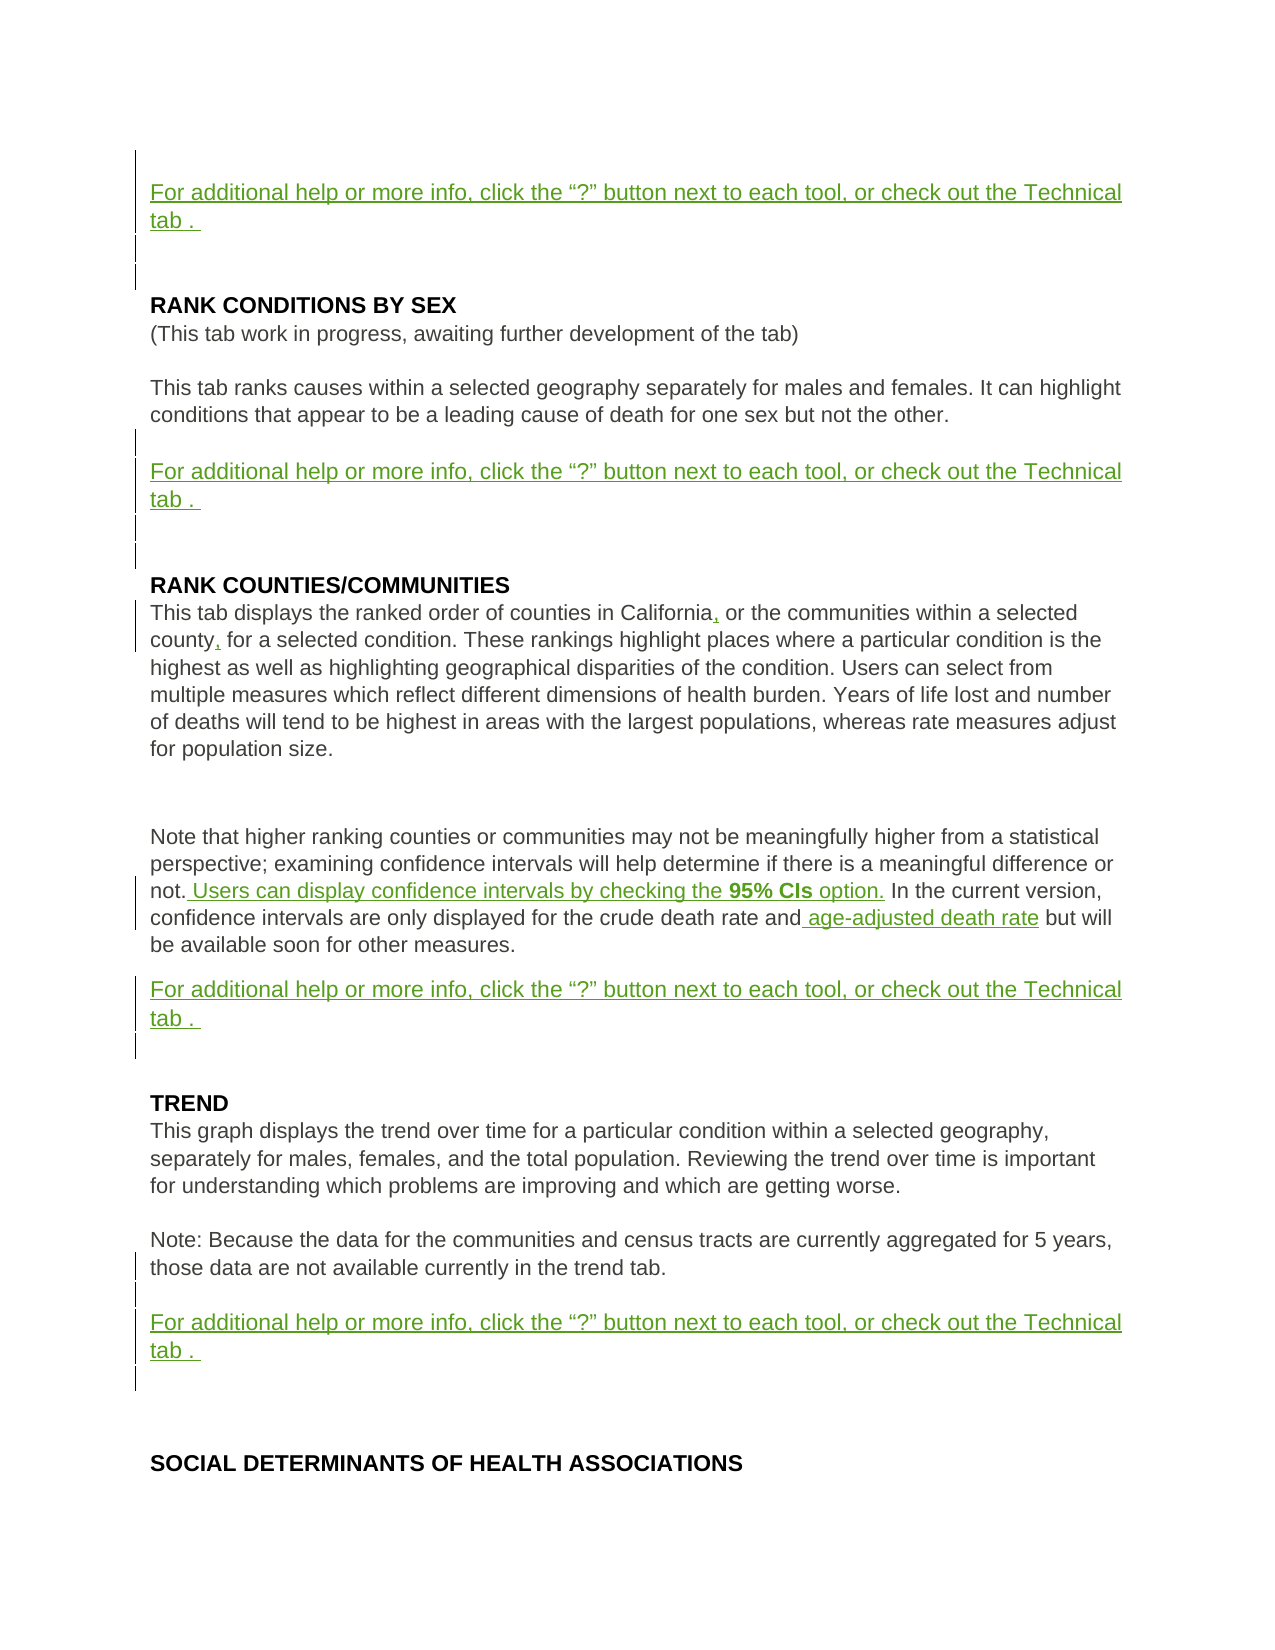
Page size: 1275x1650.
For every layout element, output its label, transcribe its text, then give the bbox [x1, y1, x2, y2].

text Note that higher ranking counties or communities may not be meaningfully higher from a statistical perspective; examining confidence intervals will help determine if there is a meaningful difference or not. In the current version, confidence intervals are only displayed for the crude death rate and but will be available soon for other measures. [150, 824, 1125, 958]
text RANK COUNTIES/COMMUNITIES [150, 572, 1125, 598]
text SOCIAL DETERMINANTS OF HEALTH ASSOCIATIONS [150, 1450, 1125, 1476]
text TREND [150, 1090, 1125, 1116]
text This tab displays the ranked order of counties in California or the communities within a selected county for a selected condition. These rankings highlight places where a particular condition is the highest as well as highlighting geographical disparities of the condition. Users can select from multiple measures which reflect different dimensions of health burden. Years of life lost and number of deaths will tend to be highest in areas with the largest populations, whereas rate measures adjust for population size. [150, 600, 1125, 761]
text This graph displays the trend over time for a particular condition within a selected geography, separately for males, females, and the total population. Reviewing the trend over time is important for understanding which problems are improving and which are getting worse. [150, 1118, 1125, 1198]
text Note: Because the data for the communities and census tracts are currently aggregated for 5 years, those data are not available currently in the trend tab. [150, 1200, 1125, 1279]
text RANK CONDITIONS BY SEX [150, 292, 1125, 318]
